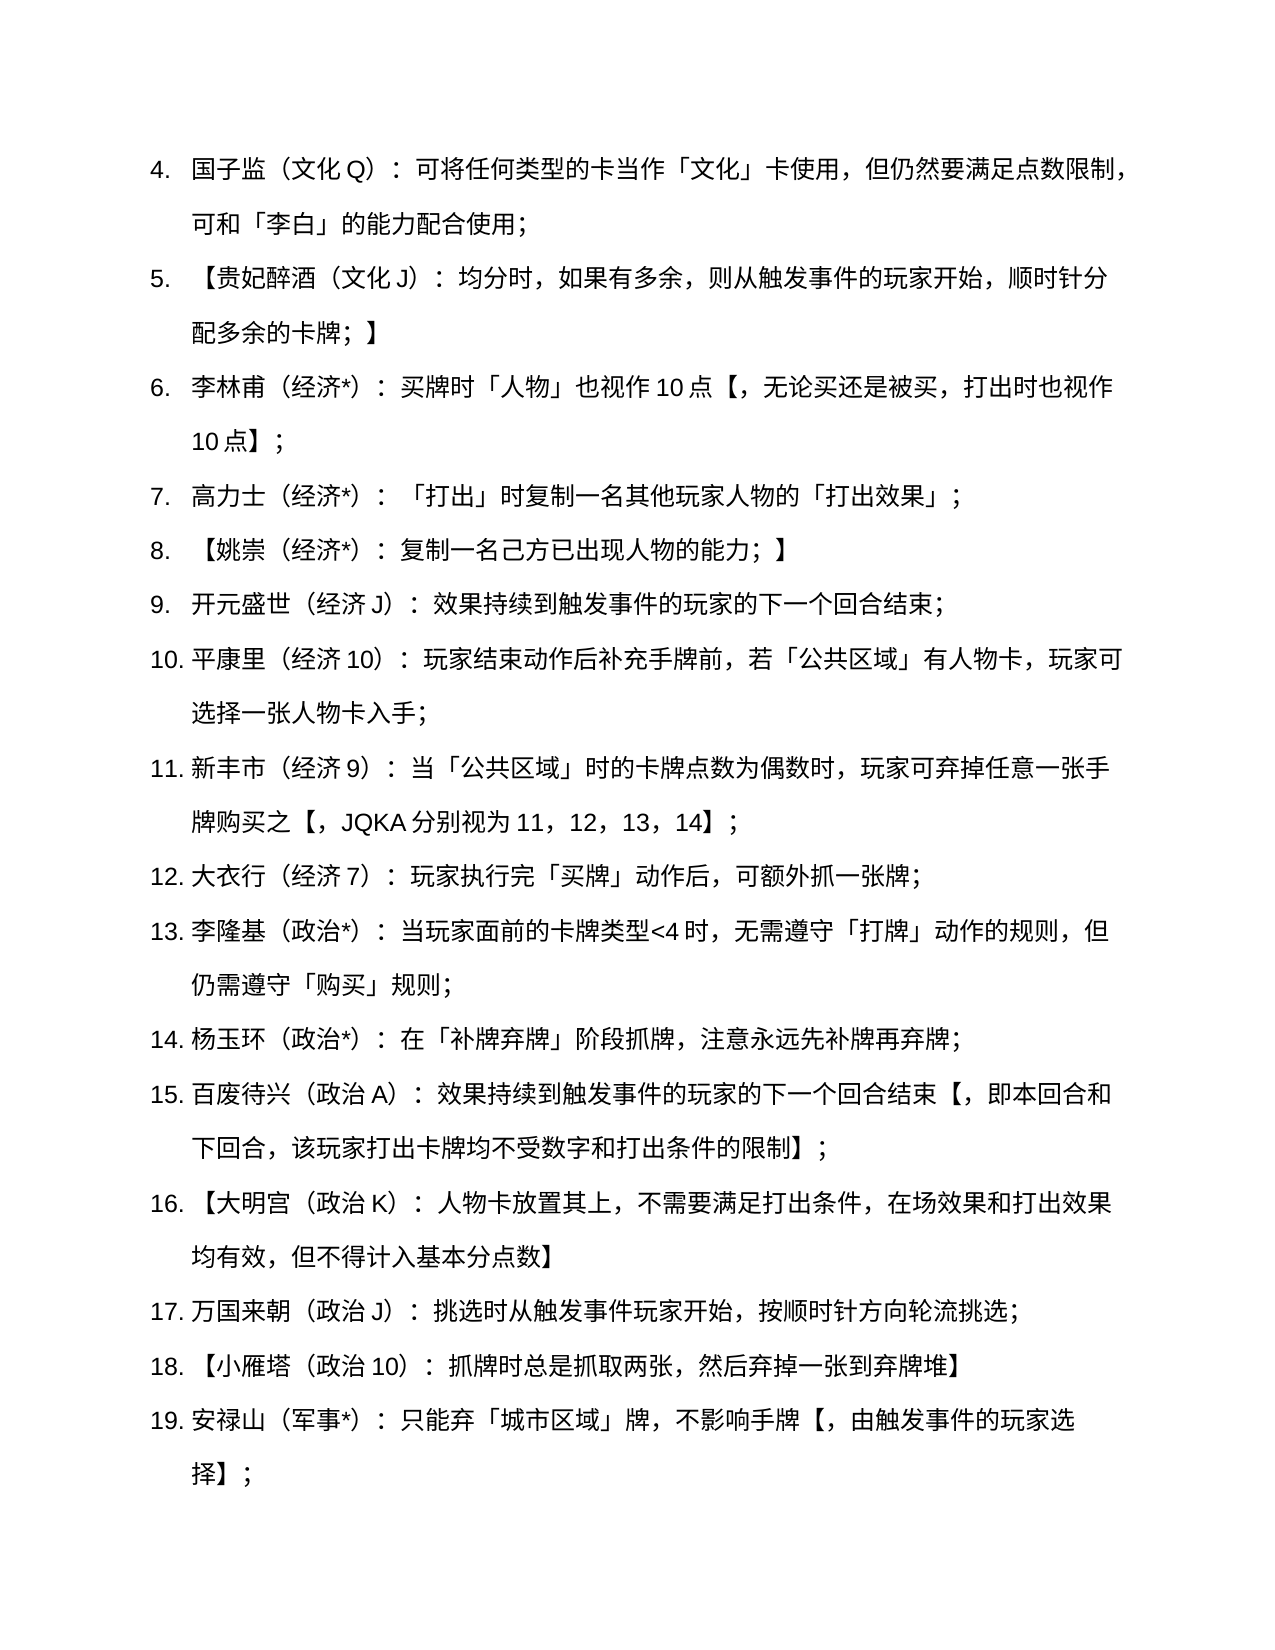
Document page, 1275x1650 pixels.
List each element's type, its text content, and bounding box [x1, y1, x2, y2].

list 【贵妃醉酒（文化J）：均分时，如果有多余，则从触发事件的玩家开始，顺时针分配多余的卡牌；】 [150, 259, 1125, 349]
list 【小雁塔（政治10）：抓牌时总是抓取两张，然后弃掉一张到弃牌堆】 [150, 1346, 1125, 1382]
list 【姚崇（经济*）：复制一名己方已出现人物的能力；】 [150, 531, 1125, 567]
list 百废待兴（政治A）：效果持续到触发事件的玩家的下一个回合结束【，即本回合和下回合，该玩家打出卡牌均不受数字和打出条件的限制】； [150, 1074, 1125, 1165]
list 开元盛世（经济J）：效果持续到触发事件的玩家的下一个回合结束； [150, 585, 1125, 621]
list 安禄山（军事*）：只能弃「城市区域」牌，不影响手牌【，由触发事件的玩家选择】； [150, 1401, 1125, 1491]
list 高力士（经济*）：「打出」时复制一名其他玩家人物的「打出效果」； [150, 476, 1125, 512]
list 平康里（经济10）：玩家结束动作后补充手牌前，若「公共区域」有人物卡，玩家可选择一张人物卡入手； [150, 639, 1125, 730]
list 李隆基（政治*）：当玩家面前的卡牌类型<4时，无需遵守「打牌」动作的规则，但仍需遵守「购买」规则； [150, 911, 1125, 1002]
list 新丰市（经济9）：当「公共区域」时的卡牌点数为偶数时，玩家可弃掉任意一张手牌购买之【，JQKA分别视为11，12，13，14】； [150, 748, 1125, 839]
list 大衣行（经济7）：玩家执行完「买牌」动作后，可额外抓一张牌； [150, 857, 1125, 893]
list 国子监（文化Q）：可将任何类型的卡当作「文化」卡使用，但仍然要满足点数限制，可和「李白」的能力配合使用； [150, 150, 1125, 241]
list 【大明宫（政治K）：人物卡放置其上，不需要满足打出条件，在场效果和打出效果均有效，但不得计入基本分点数】 [150, 1183, 1125, 1274]
list 万国来朝（政治J）：挑选时从触发事件玩家开始，按顺时针方向轮流挑选； [150, 1292, 1125, 1328]
list 李林甫（经济*）：买牌时「人物」也视作10点【，无论买还是被买，打出时也视作10点】； [150, 367, 1125, 458]
list 杨玉环（政治*）：在「补牌弃牌」阶段抓牌，注意永远先补牌再弃牌； [150, 1020, 1125, 1056]
